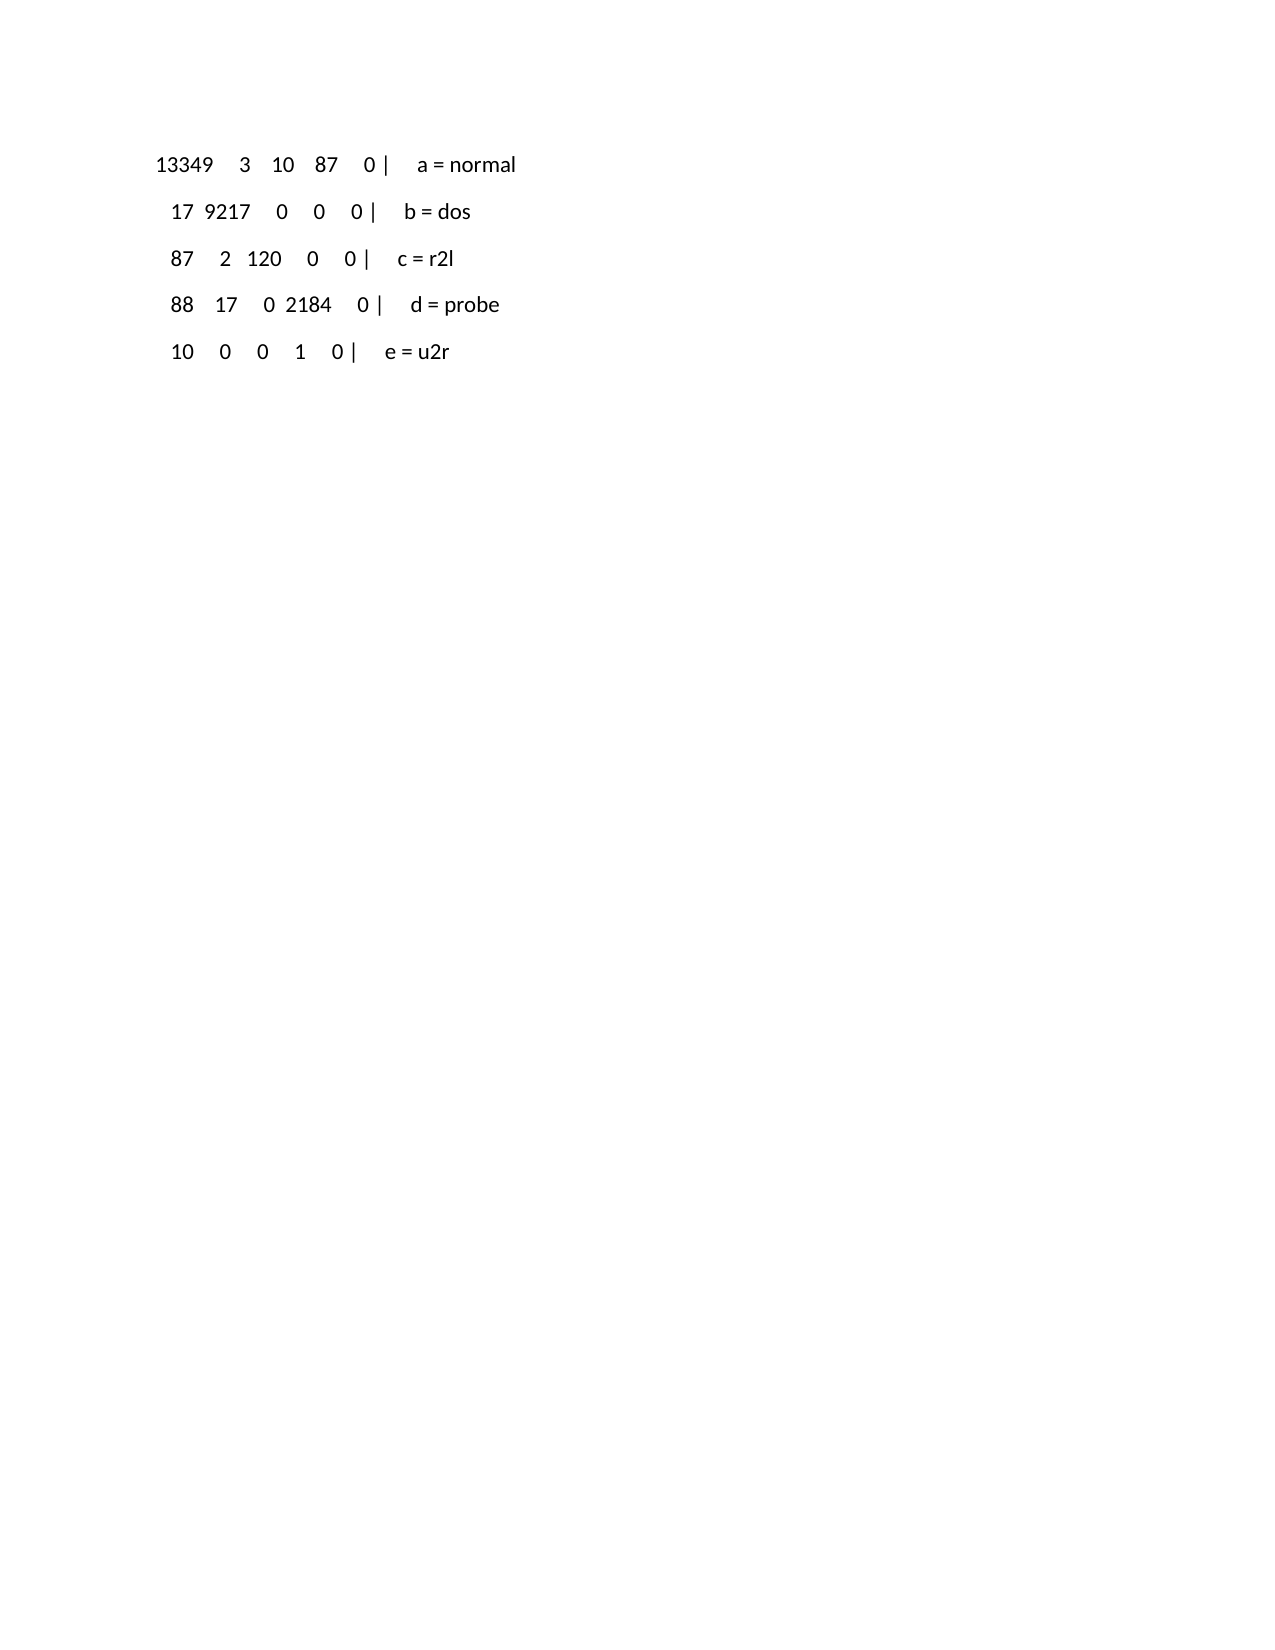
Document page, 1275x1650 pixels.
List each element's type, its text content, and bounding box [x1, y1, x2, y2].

text 10 0 0 1 0 | e = u2r [150, 337, 1125, 366]
text 13349 3 10 87 0 | a = normal [150, 150, 1125, 178]
text 88 17 0 2184 0 | d = probe [150, 291, 1125, 319]
text 17 9217 0 0 0 | b = dos [150, 197, 1125, 225]
text 87 2 120 0 0 | c = r2l [150, 244, 1125, 272]
